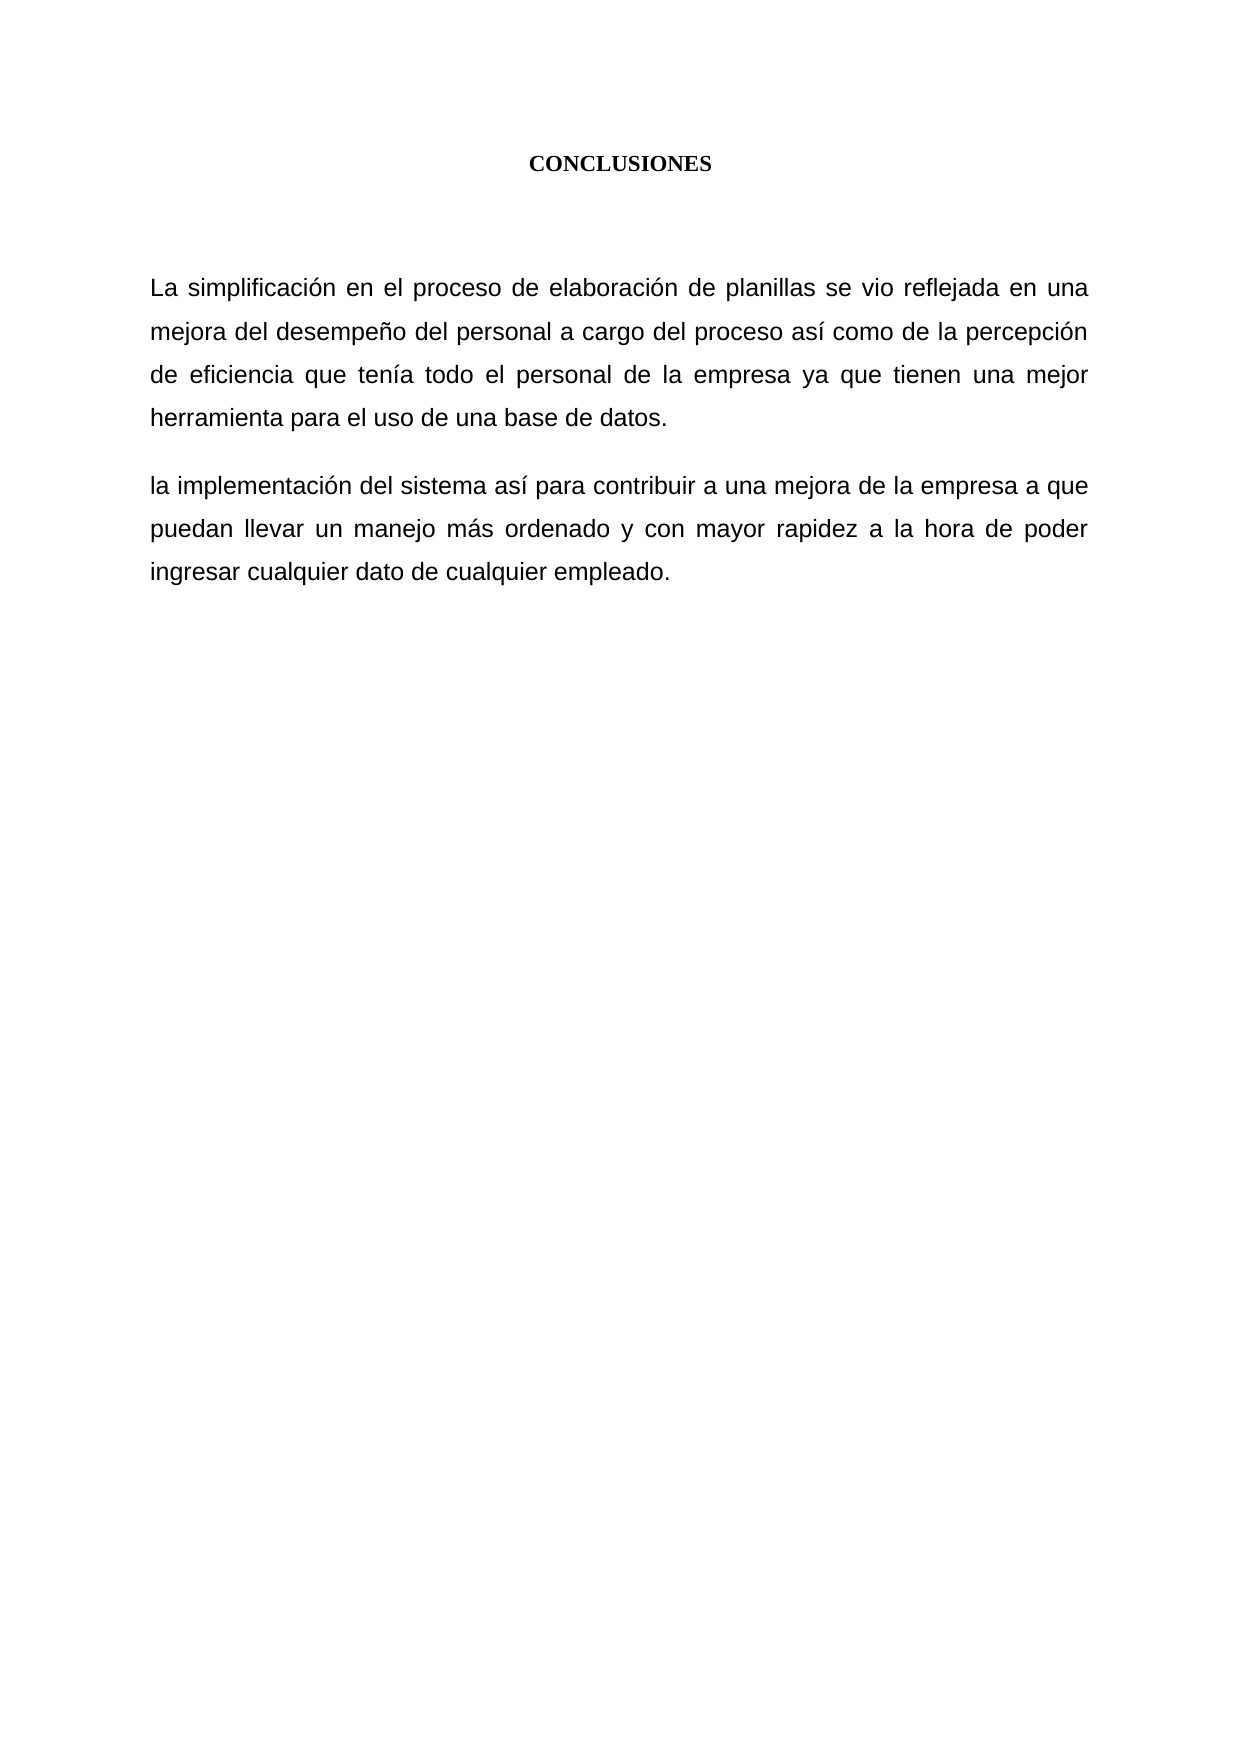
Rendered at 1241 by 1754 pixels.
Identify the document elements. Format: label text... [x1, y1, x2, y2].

text La simplificación en el proceso de elaboración de planillas se vio reflejada en una mejora del desempeño del personal a cargo del proceso así como de la percepción de eficiencia que tenía todo el personal de la empresa ya que tienen una mejor herramienta para el uso de una base de datos. [150, 273, 1090, 431]
subtitle CONCLUSIONES [150, 150, 1090, 176]
text la implementación del sistema así para contribuir a una mejora de la empresa a que puedan llevar un manejo más ordenado y con mayor rapidez a la hora de poder ingresar cualquier dato de cualquier empleado. [150, 471, 1090, 586]
